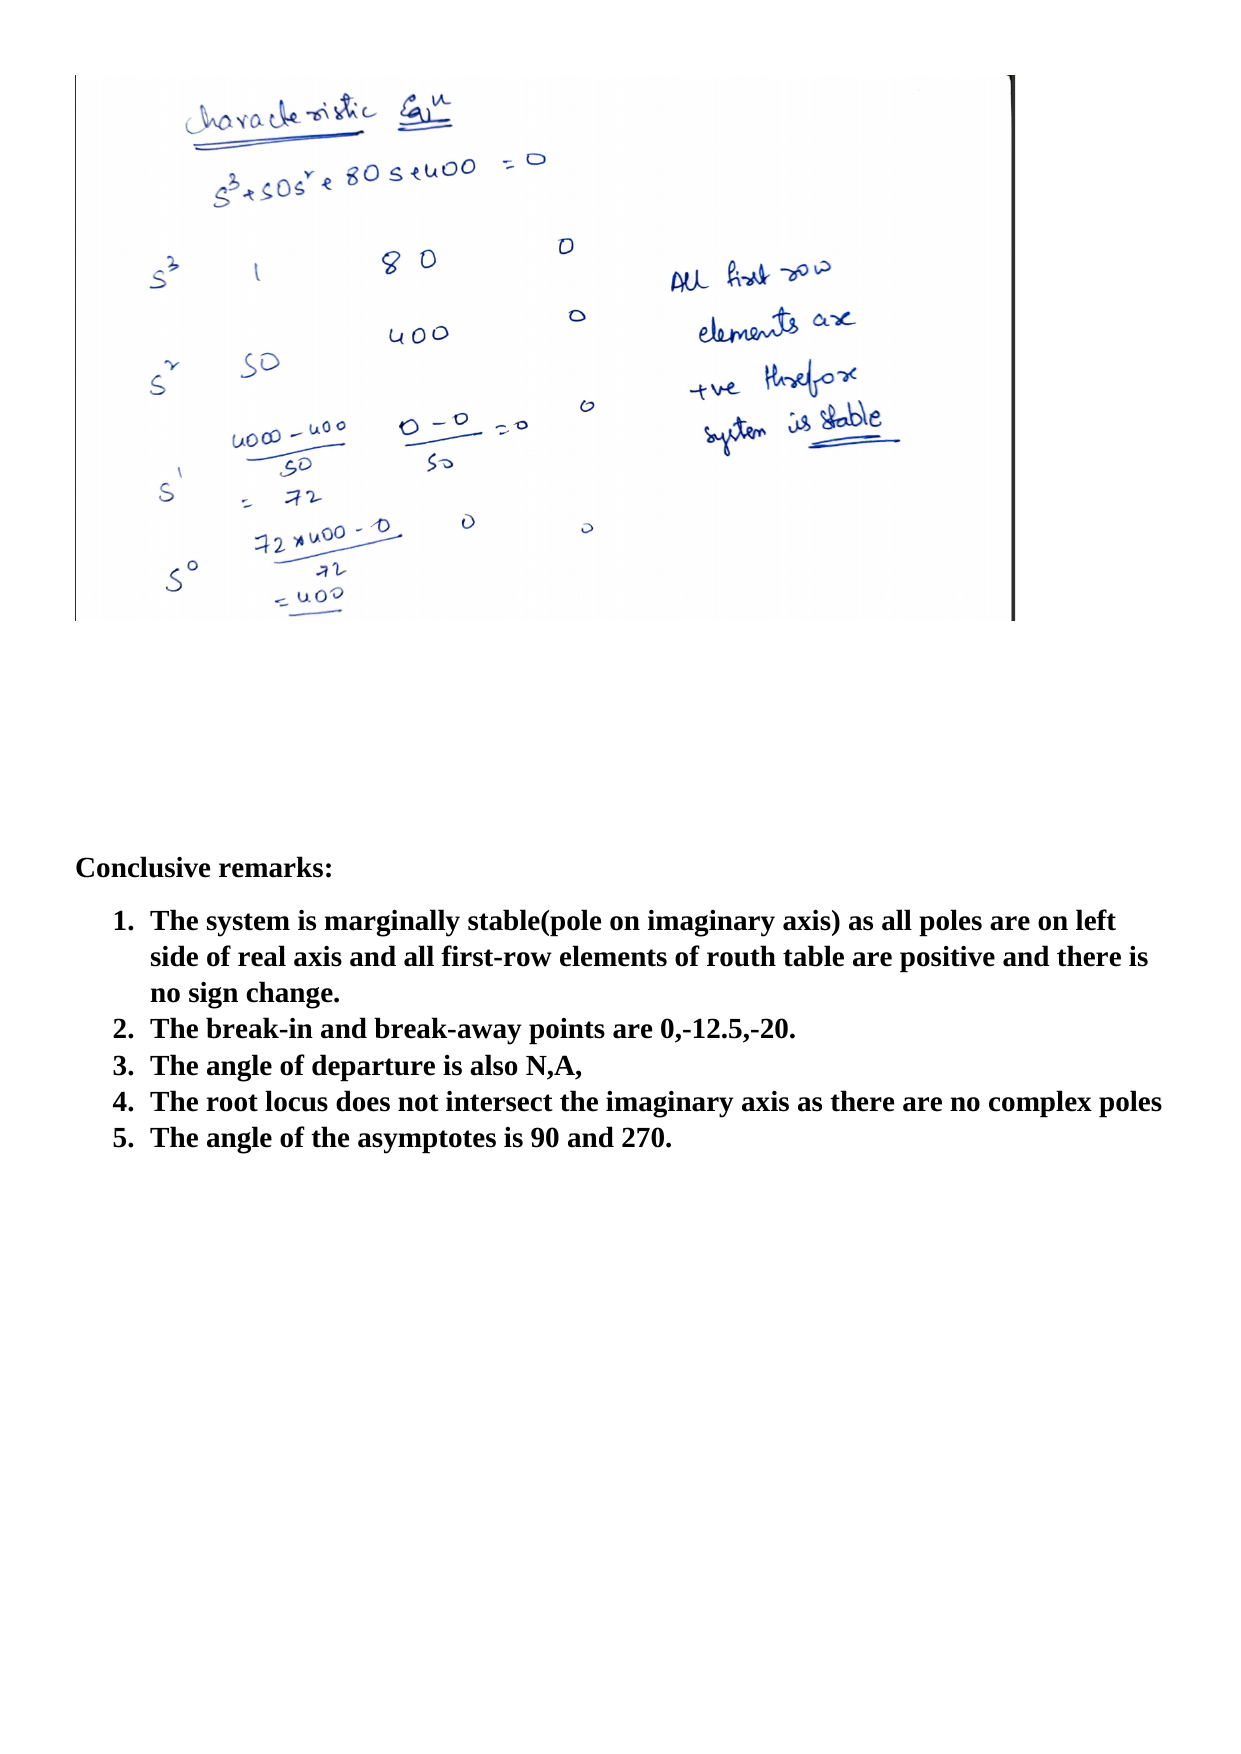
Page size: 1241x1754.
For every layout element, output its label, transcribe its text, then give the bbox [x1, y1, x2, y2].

text Conclusive remarks: [75, 850, 1165, 884]
picture [75, 75, 1016, 621]
list The root locus does not intersect the imaginary axis as there are no complex poles [112, 1084, 1165, 1117]
list The break-in and break-away points are 0,-12.5,-20. [112, 1012, 1165, 1045]
list The angle of departure is also N,A, [112, 1048, 1165, 1081]
list The system is marginally stable(pole on imaginary axis) as all poles are on left side of real axis and all first-row elements of routh table are positive and there is no sign change. [112, 903, 1165, 1009]
list The angle of the asymptotes is 90 and 270. [112, 1120, 1165, 1153]
